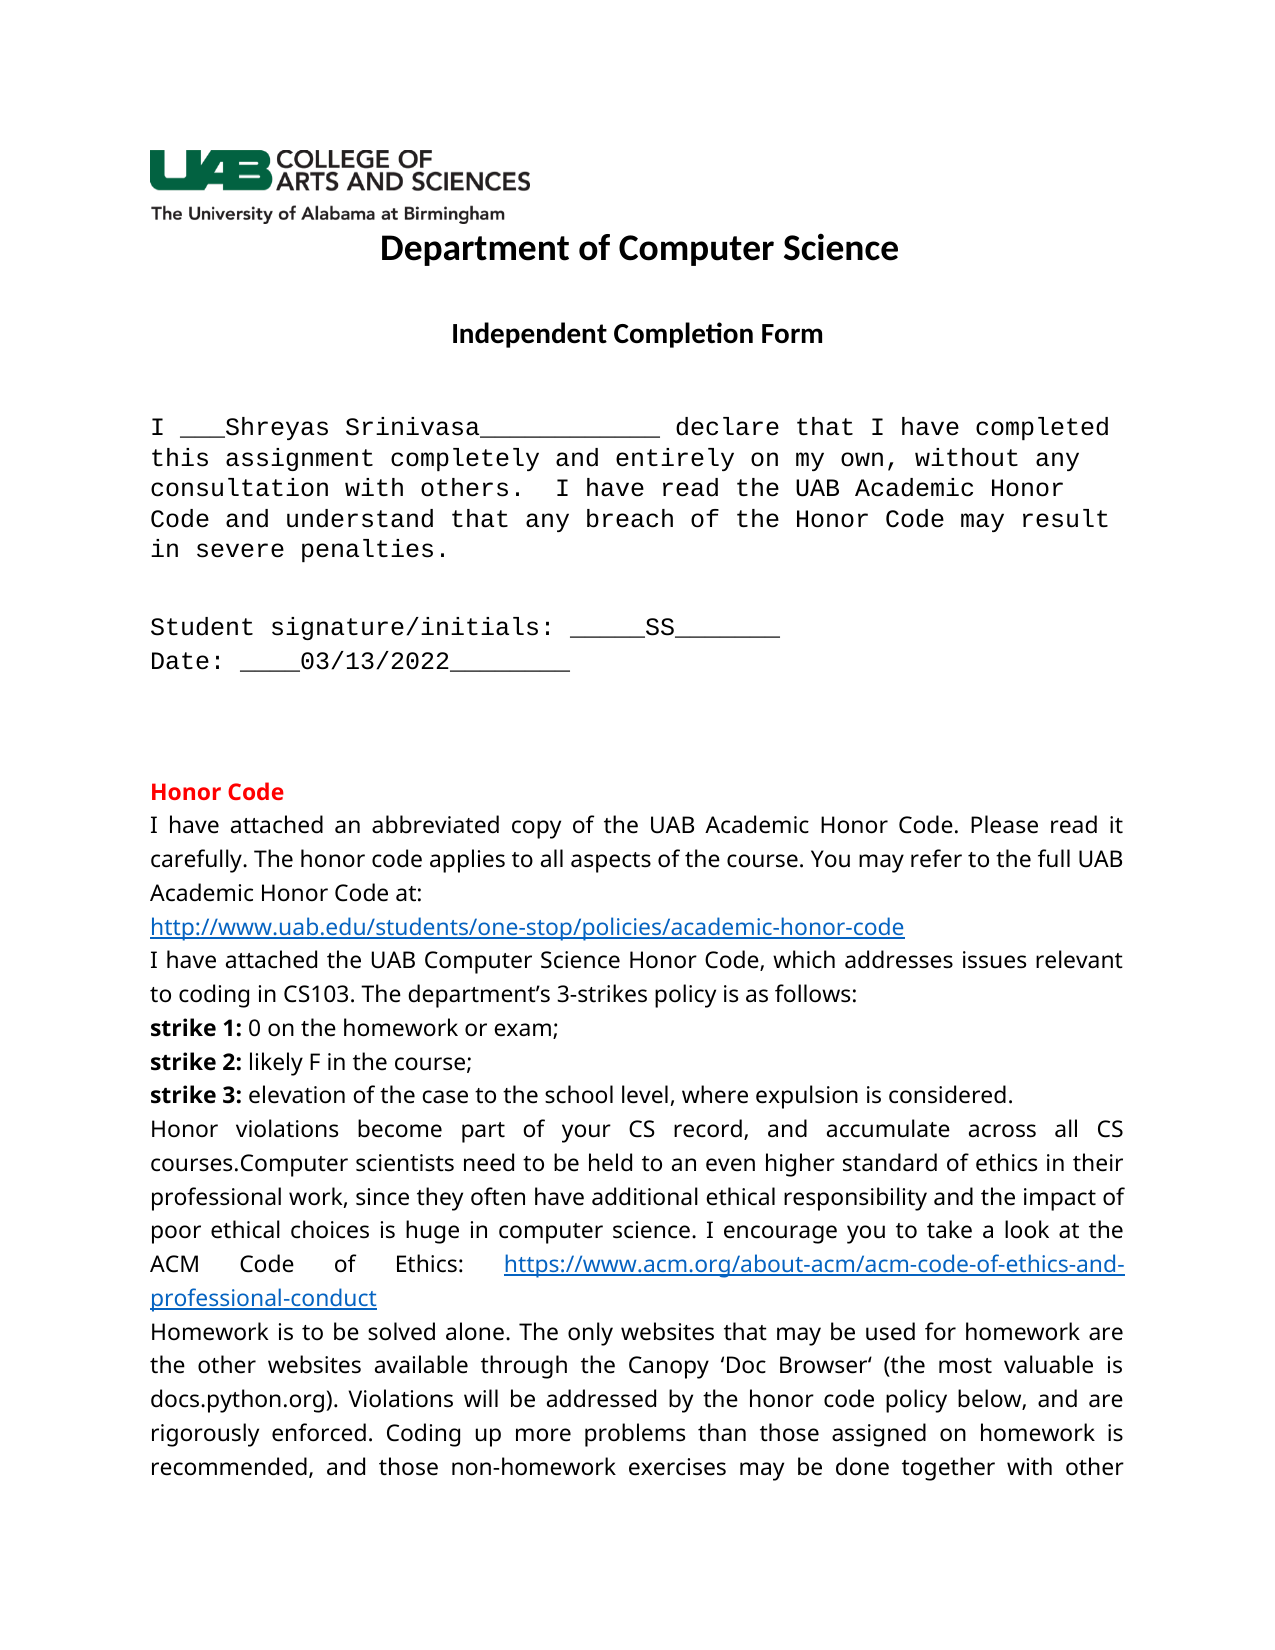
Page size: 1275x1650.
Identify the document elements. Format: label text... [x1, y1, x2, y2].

text Honor violations become part of your CS record, and accumulate across all CS courses.Computer scientists need to be held to an even higher standard of ethics in their professional work, since they often have additional ethical responsibility and the impact of poor ethical choices is huge in computer science. I encourage you to take a look at the ACM Code of Ethics: https://www.acm.org/about-acm/acm-code-of-ethics-and-professional-conduct [150, 1113, 1125, 1313]
text strike 1: 0 on the homework or exam; [150, 1012, 1125, 1043]
table_header Department of Computer Science [364, 224, 911, 315]
text Student signature/initials: _____SS_______ Date: ____03/13/2022________ [150, 584, 1125, 707]
text http://www.uab.edu/students/one-stop/policies/academic-honor-code [150, 911, 1125, 942]
text Honor Code [150, 776, 1125, 807]
text I have attached an abbreviated copy of the UAB Academic Honor Code. Please read it carefully. The honor code applies to all aspects of the course. You may refer to the full UAB Academic Honor Code at: [150, 809, 1125, 908]
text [150, 1316, 1125, 1482]
text strike 2: likely F in the course; [150, 1046, 1125, 1077]
text I ___Shreyas Srinivasa____________ declare that I have completed this assignment completely and entirely on my own, without any consultation with others. I have read the UAB Academic Honor Code and understand that any breach of the Honor Code may result in severe penalties. [150, 415, 1125, 565]
text I have attached the UAB Computer Science Honor Code, which addresses issues relevant to coding in CS103. The department’s 3-strikes policy is as follows: [150, 944, 1125, 1009]
picture [150, 150, 530, 224]
text Independent Completion Form [150, 315, 1125, 351]
text strike 3: elevation of the case to the school level, where expulsion is considered. [150, 1079, 1125, 1111]
